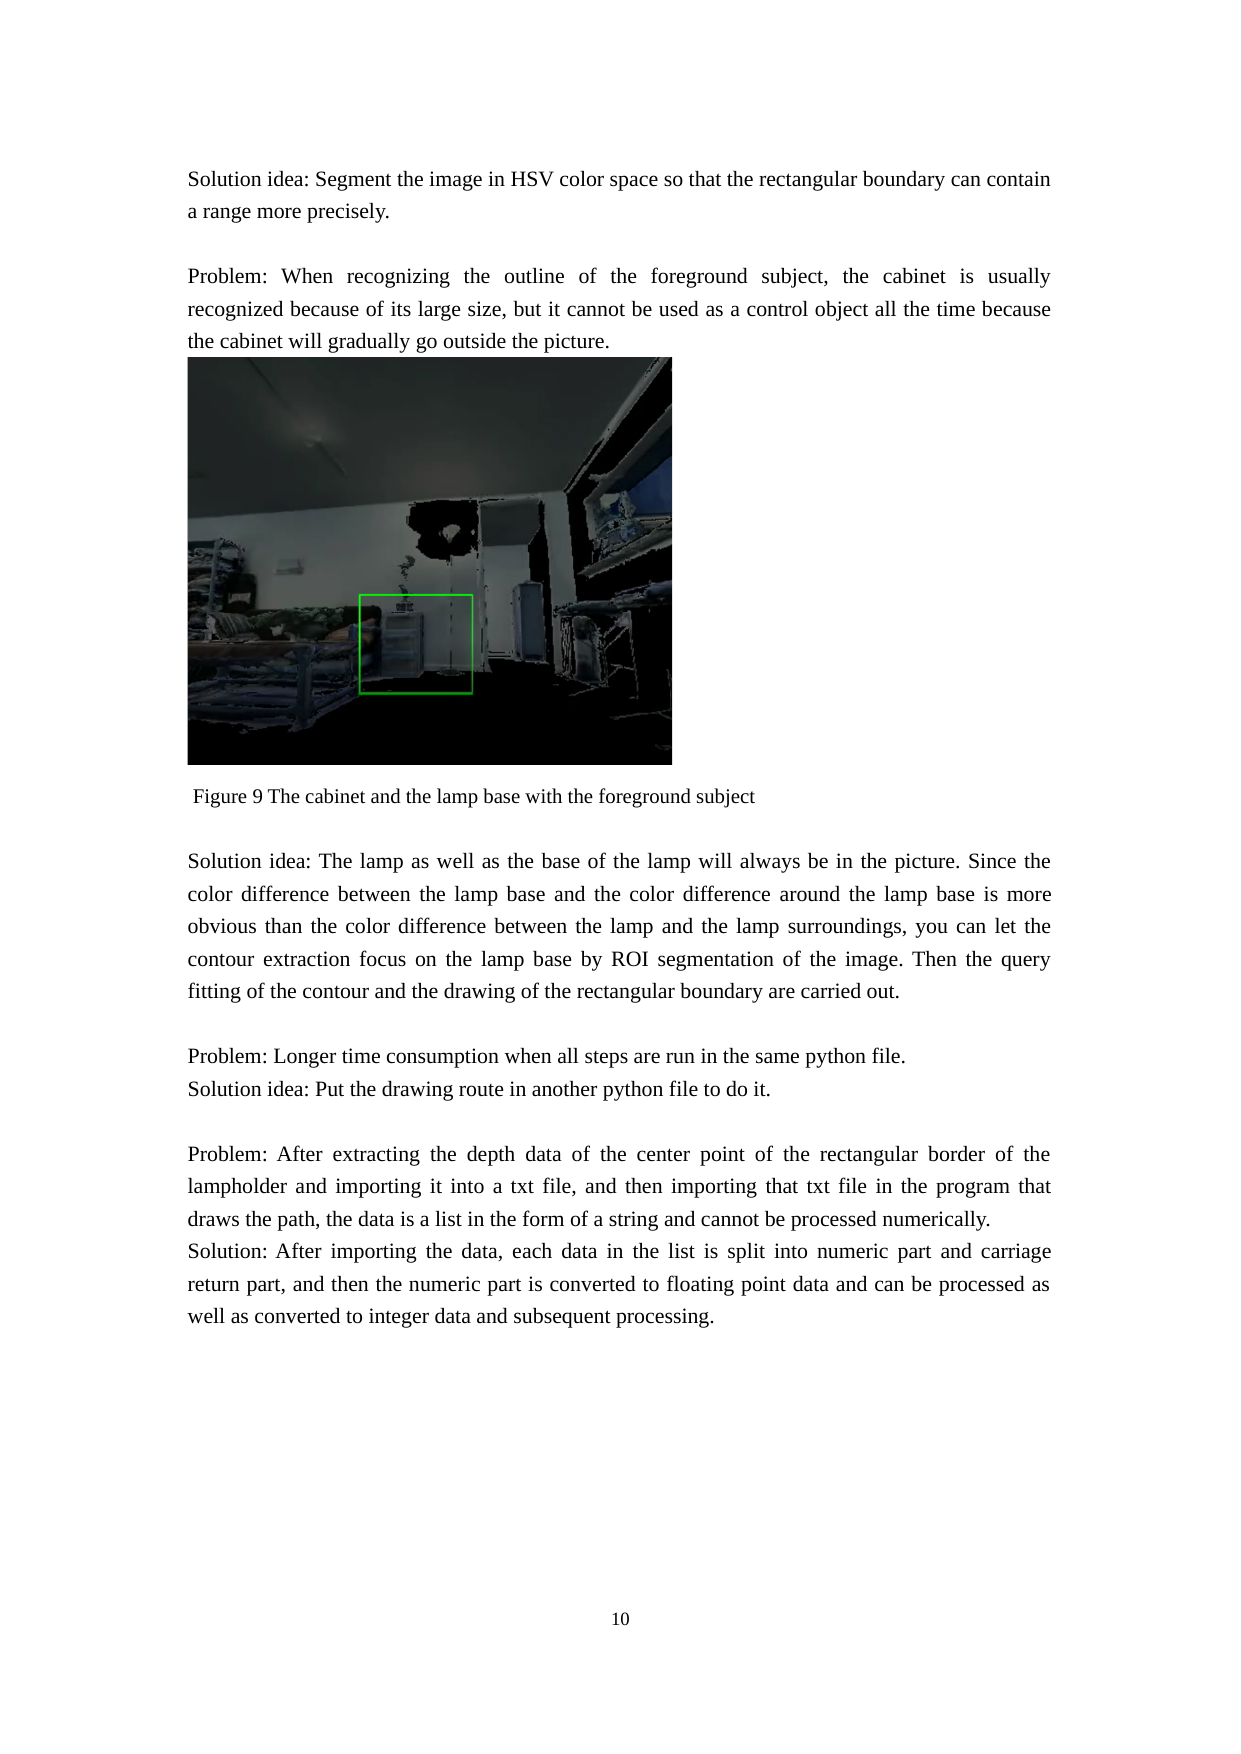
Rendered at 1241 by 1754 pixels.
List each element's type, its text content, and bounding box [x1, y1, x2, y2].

picture [187, 357, 673, 765]
text Solution: After importing the data, each data in the list is split into numeric part and carriage return part, and then the numeric part is converted to floating point data and can be processed as well as converted to integer data and subsequent processing. [187, 1234, 1053, 1332]
text Problem: When recognizing the outline of the foreground subject, the cabinet is usually recognized because of its large size, but it cannot be used as a control object all the time because the cabinet will gradually go outside the picture. [187, 259, 1053, 357]
text Problem: After extracting the depth data of the center point of the rectangular border of the lampholder and importing it into a txt file, and then importing that txt file in the program that draws the path, the data is a list in the form of a string and cannot be processed numerically. [187, 1137, 1053, 1234]
text Solution idea: Put the drawing route in another python file to do it. [187, 1072, 1053, 1104]
text Figure 9 The cabinet and the lamp base with the foreground subject [187, 779, 1053, 812]
text Solution idea: The lamp as well as the base of the lamp will always be in the picture. Since the color difference between the lamp base and the color difference around the lamp base is more obvious than the color difference between the lamp and the lamp surroundings, you can let the contour extraction focus on the lamp base by ROI segmentation of the image. Then the query fitting of the contour and the drawing of the rectangular boundary are carried out. [187, 844, 1053, 1007]
text Problem: Longer time consumption when all steps are run in the same python file. [187, 1039, 1053, 1072]
text Solution idea: Segment the image in HSV color space so that the rectangular boundary can contain a range more precisely. [187, 162, 1053, 227]
